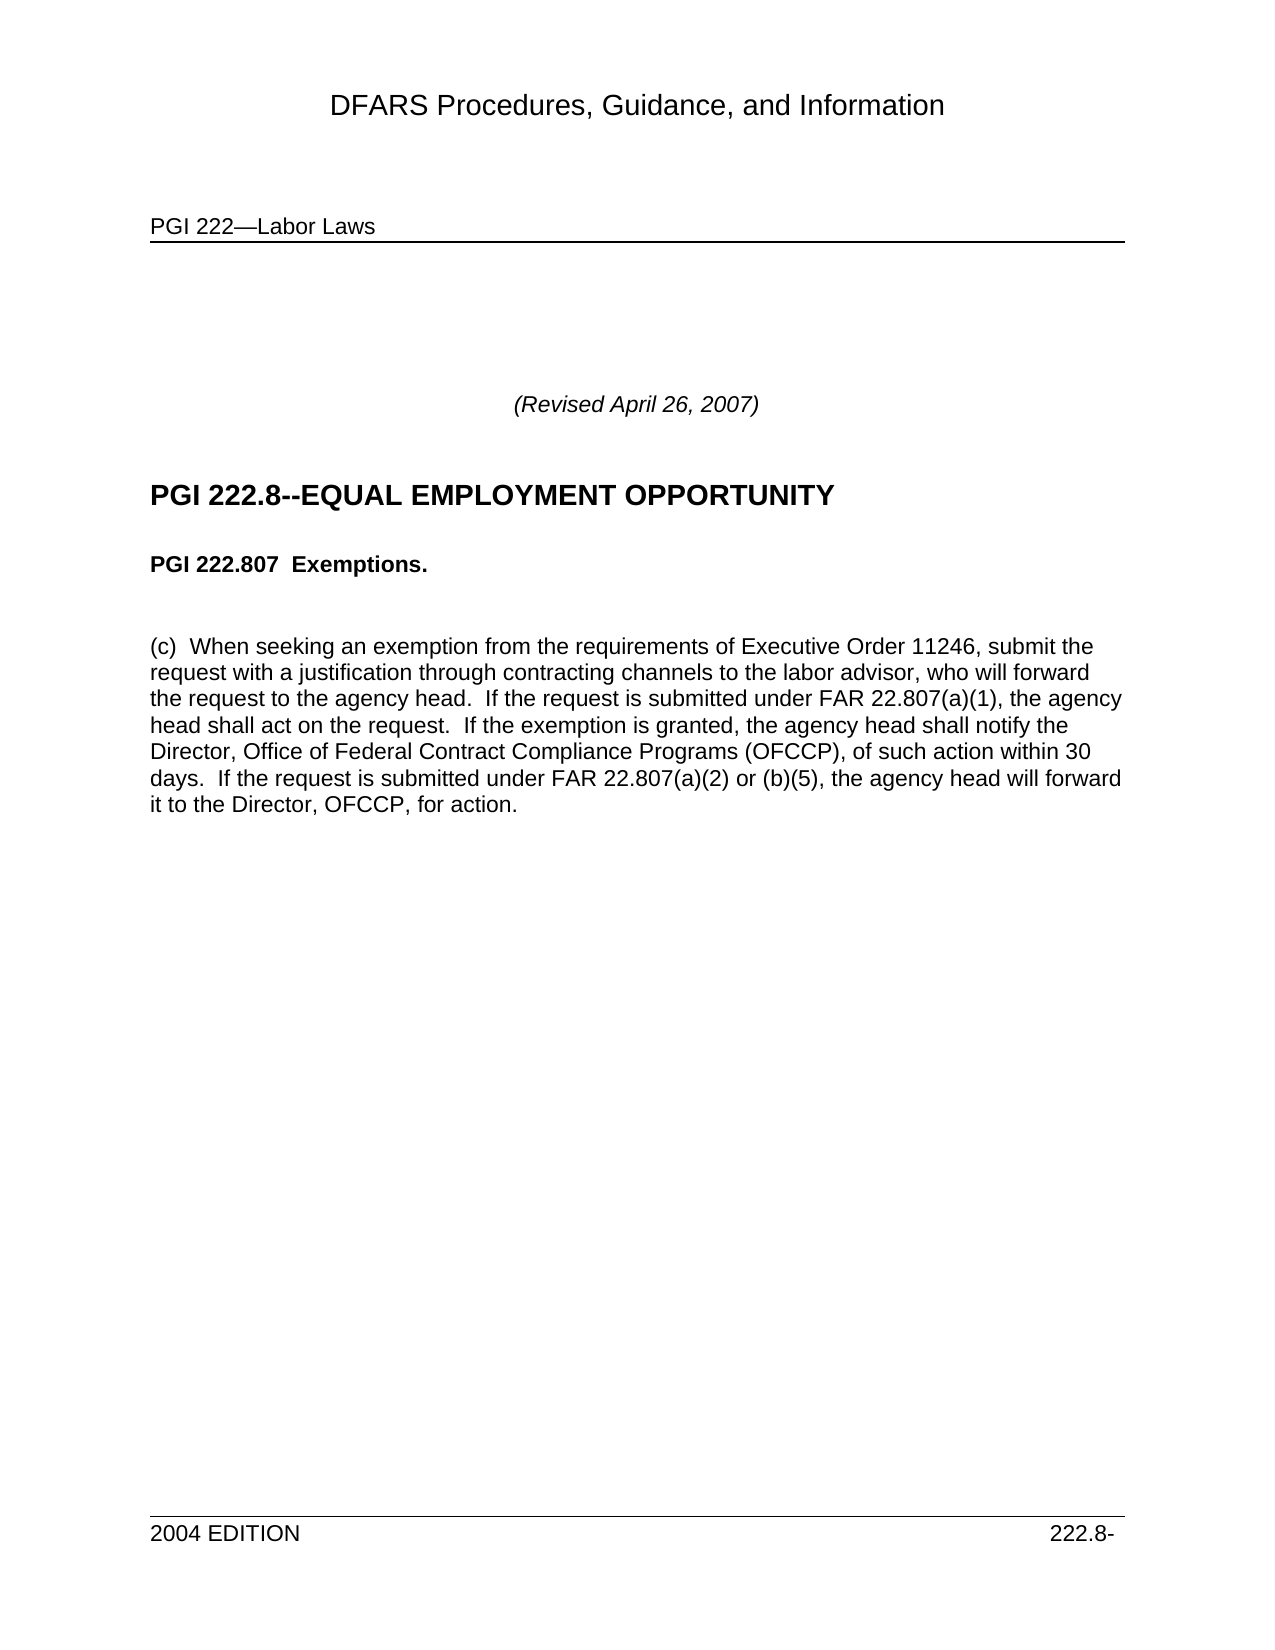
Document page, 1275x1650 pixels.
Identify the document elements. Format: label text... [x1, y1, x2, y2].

subtitle PGI 222.8--equal employment opportunity [150, 445, 1125, 512]
subtitle PGI 222.807 Exemptions. [150, 524, 1125, 577]
list (c) When seeking an exemption from the requirements of Executive Order 11246, submit the request with a justification through contracting channels to the labor advisor, who will forward the request to the agency head. If the request is submitted under FAR 22.807(a)(1), the agency head shall act on the request. If the exemption is granted, the agency head shall notify the Director, Office of Federal Contract Compliance Programs (OFCCP), of such action within 30 days. If the request is submitted under FAR 22.807(a)(2) or (b)(5), the agency head will forward it to the Director, OFCCP, for action. [112, 606, 1125, 817]
text (Revised April 26, 2007) [150, 391, 1125, 418]
